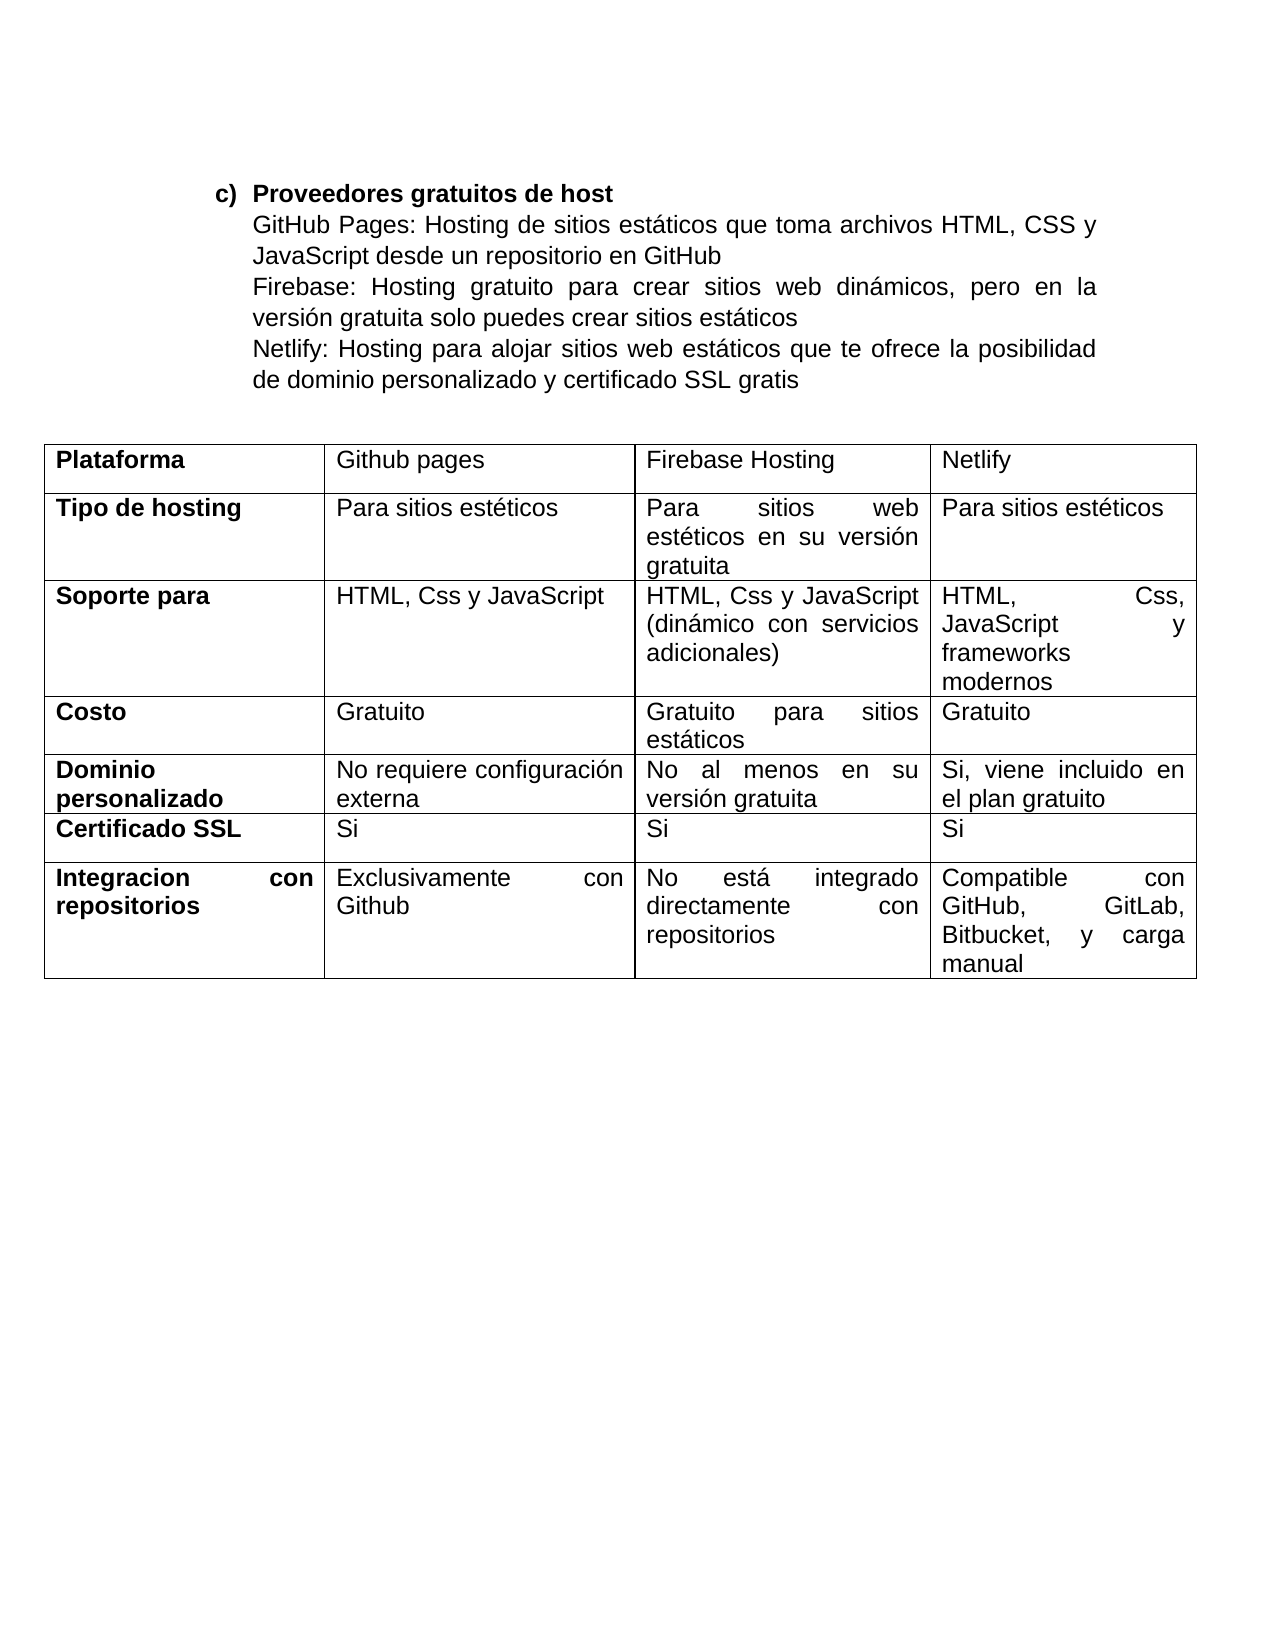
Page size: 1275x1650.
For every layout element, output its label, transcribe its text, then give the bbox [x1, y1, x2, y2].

table_cell No está integrado directamente con repositorios [636, 863, 930, 978]
table_cell Tipo de hosting [45, 494, 324, 580]
table_cell No requiere configuración externa [325, 755, 634, 813]
table_cell Integracion con repositorios [45, 863, 324, 978]
table_header Github pages [325, 445, 634, 492]
table_cell HTML, Css y JavaScript [325, 581, 634, 696]
list Netlify: Hosting para alojar sitios web estáticos que te ofrece la posibilidad de dominio personalizado y certificado SSL gratis [252, 334, 1098, 394]
table_cell Si [325, 814, 634, 862]
table_cell Para sitios estéticos [325, 494, 634, 580]
table_cell HTML, Css, JavaScript y frameworks modernos [931, 581, 1196, 696]
table_header Netlify [931, 445, 1196, 492]
table_cell Si [636, 814, 930, 862]
table_cell Gratuito [931, 697, 1196, 754]
table_cell Costo [45, 697, 324, 754]
table_header Plataforma [45, 445, 324, 492]
table_header Firebase Hosting [636, 445, 930, 492]
list GitHub Pages: Hosting de sitios estáticos que toma archivos HTML, CSS y JavaScript desde un repositorio en GitHub [252, 210, 1098, 269]
table_cell Si [931, 814, 1196, 862]
table_cell Si, viene incluido en el plan gratuito [931, 755, 1196, 813]
table_cell Exclusivamente con Github [325, 863, 634, 978]
table_cell Para sitios estéticos [931, 494, 1196, 580]
table_cell No al menos en su versión gratuita [636, 755, 930, 813]
table_cell Para sitios web estéticos en su versión gratuita [636, 494, 930, 580]
table_cell HTML, Css y JavaScript (dinámico con servicios adicionales) [636, 581, 930, 696]
list Firebase: Hosting gratuito para crear sitios web dinámicos, pero en la versión gratuita solo puedes crear sitios estáticos [252, 272, 1098, 332]
table_cell Soporte para [45, 581, 324, 696]
table_cell Certificado SSL [45, 814, 324, 862]
table_cell Compatible con GitHub, GitLab, Bitbucket, y carga manual [931, 863, 1196, 978]
table_cell Gratuito [325, 697, 634, 754]
list Proveedores gratuitos de host [215, 179, 1098, 207]
table_cell Dominio personalizado [45, 755, 324, 813]
table_cell Gratuito para sitios estáticos [636, 697, 930, 754]
